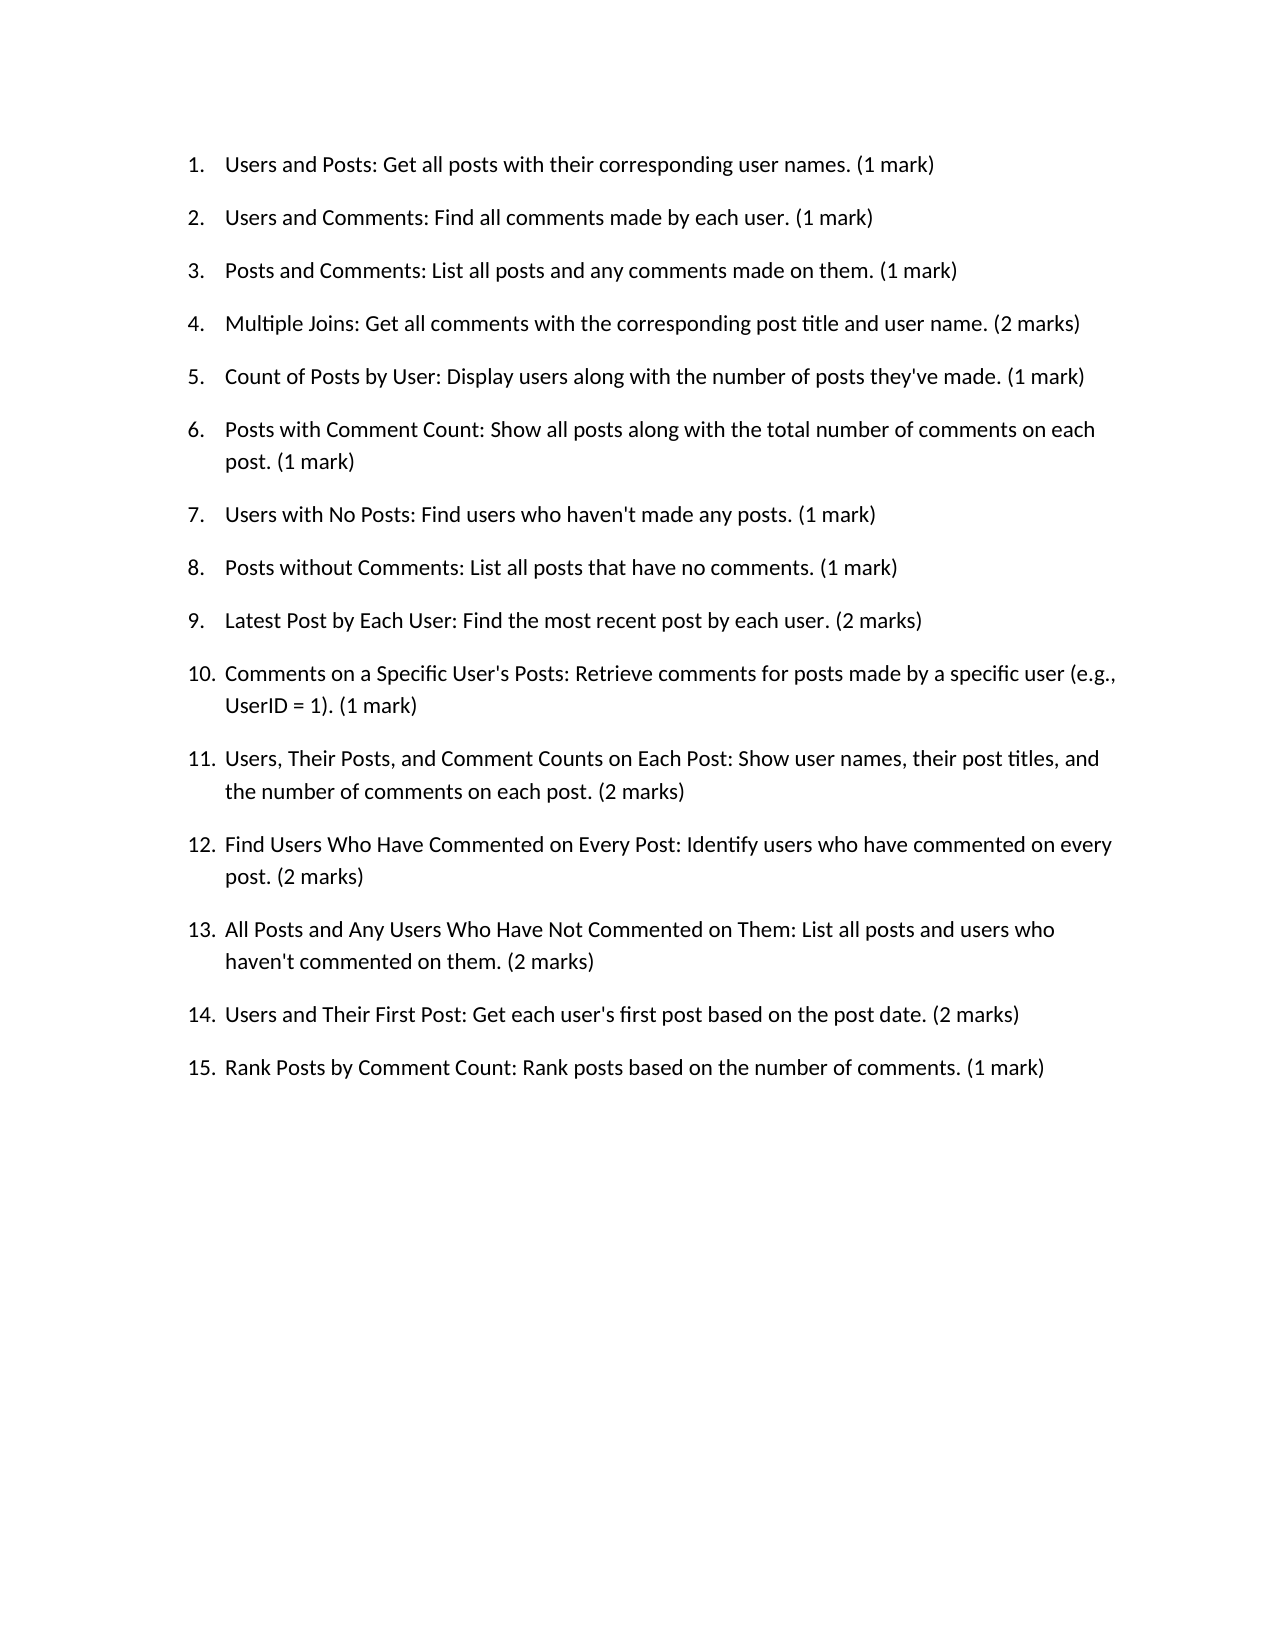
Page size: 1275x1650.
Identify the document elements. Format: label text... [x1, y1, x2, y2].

list Users and Comments: Find all comments made by each user. (1 mark) [187, 203, 1125, 231]
list Users, Their Posts, and Comment Counts on Each Post: Show user names, their post titles, and the number of comments on each post. (2 marks) [187, 744, 1125, 805]
list Multiple Joins: Get all comments with the corresponding post title and user name. (2 marks) [187, 309, 1125, 337]
list Comments on a Specific User's Posts: Retrieve comments for posts made by a specific user (e.g., UserID = 1). (1 mark) [187, 659, 1125, 719]
list Find Users Who Have Commented on Every Post: Identify users who have commented on every post. (2 marks) [187, 830, 1125, 890]
list Posts and Comments: List all posts and any comments made on them. (1 mark) [187, 256, 1125, 284]
list Users and Their First Post: Get each user's first post based on the post date. (2 marks) [187, 1000, 1125, 1028]
list Users and Posts: Get all posts with their corresponding user names. (1 mark) [187, 150, 1125, 178]
list Rank Posts by Comment Count: Rank posts based on the number of comments. (1 mark) [187, 1053, 1125, 1081]
list Latest Post by Each User: Find the most recent post by each user. (2 marks) [187, 606, 1125, 634]
list Posts without Comments: List all posts that have no comments. (1 mark) [187, 553, 1125, 581]
list Count of Posts by User: Display users along with the number of posts they've made. (1 mark) [187, 362, 1125, 390]
list Users with No Posts: Find users who haven't made any posts. (1 mark) [187, 500, 1125, 528]
list Posts with Comment Count: Show all posts along with the total number of comments on each post. (1 mark) [187, 415, 1125, 475]
list All Posts and Any Users Who Have Not Commented on Them: List all posts and users who haven't commented on them. (2 marks) [187, 915, 1125, 975]
